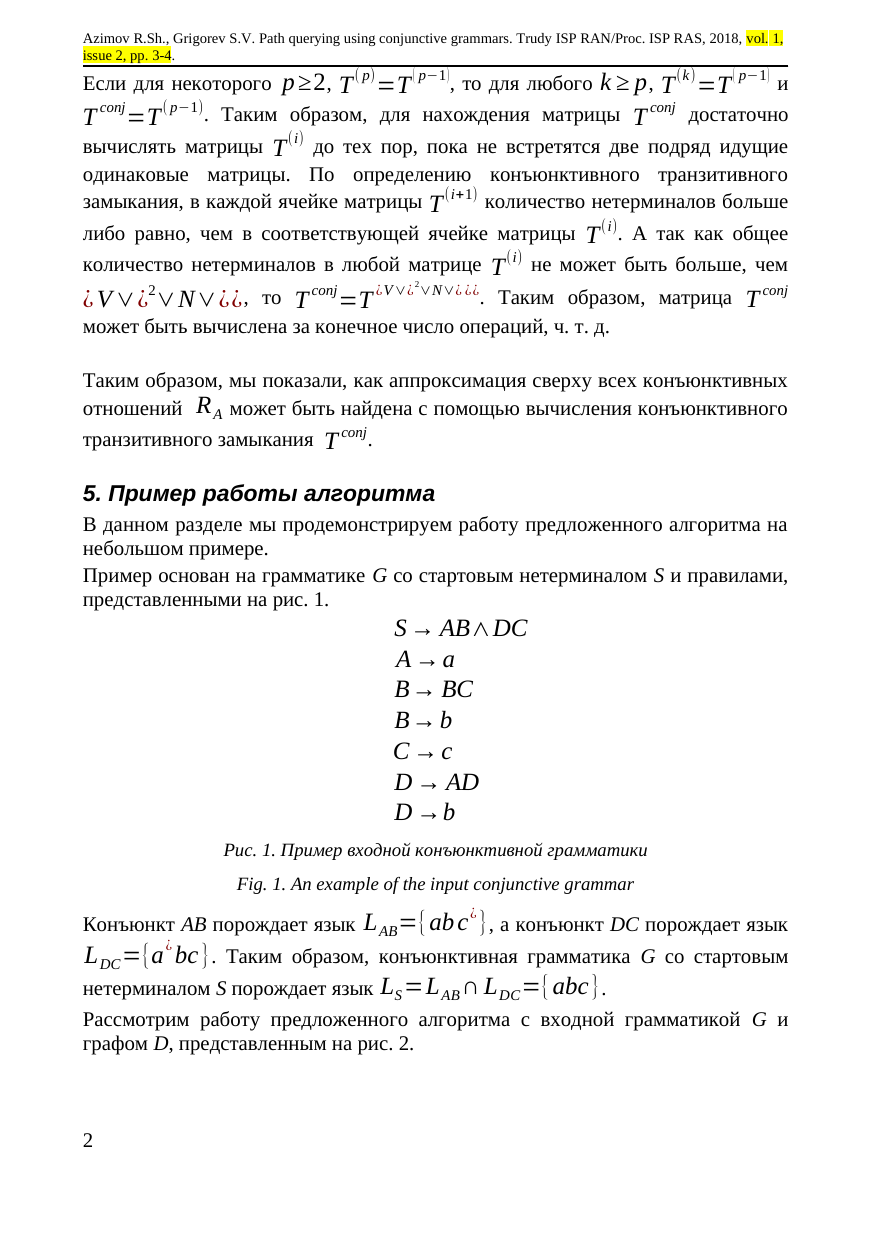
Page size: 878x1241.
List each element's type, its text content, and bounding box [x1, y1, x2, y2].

text Рассмотрим работу предложенного алгоритма с входной грамматикой G и графом D, представленным на рис. 2. [83, 1007, 788, 1055]
text Пример основан на грамматике G со стартовым нетерминалом S и правилами, представленными на рис. 1. [83, 563, 788, 611]
text Таким образом, мы показали, как аппроксимация сверху всех конъюнктивных отношений может быть найдена с помощью вычисления конъюнктивного транзитивного замыкания . [83, 368, 788, 454]
text В данном разделе мы продемонстрируем работу предложенного алгоритма на небольшом примере. [83, 512, 788, 560]
text 5. Пример работы алгоритма [83, 479, 788, 506]
text Рис. 1. Пример входной конъюнктивной грамматики [83, 839, 788, 861]
text Конъюнкт AB порождает язык , а конъюнкт DC порождает язык . Таким образом, конъюнктивная грамматика G со стартовым нетерминалом S порождает язык . [83, 907, 788, 1004]
text Fig. 1. An example of the input conjunctive grammar [83, 873, 788, 895]
